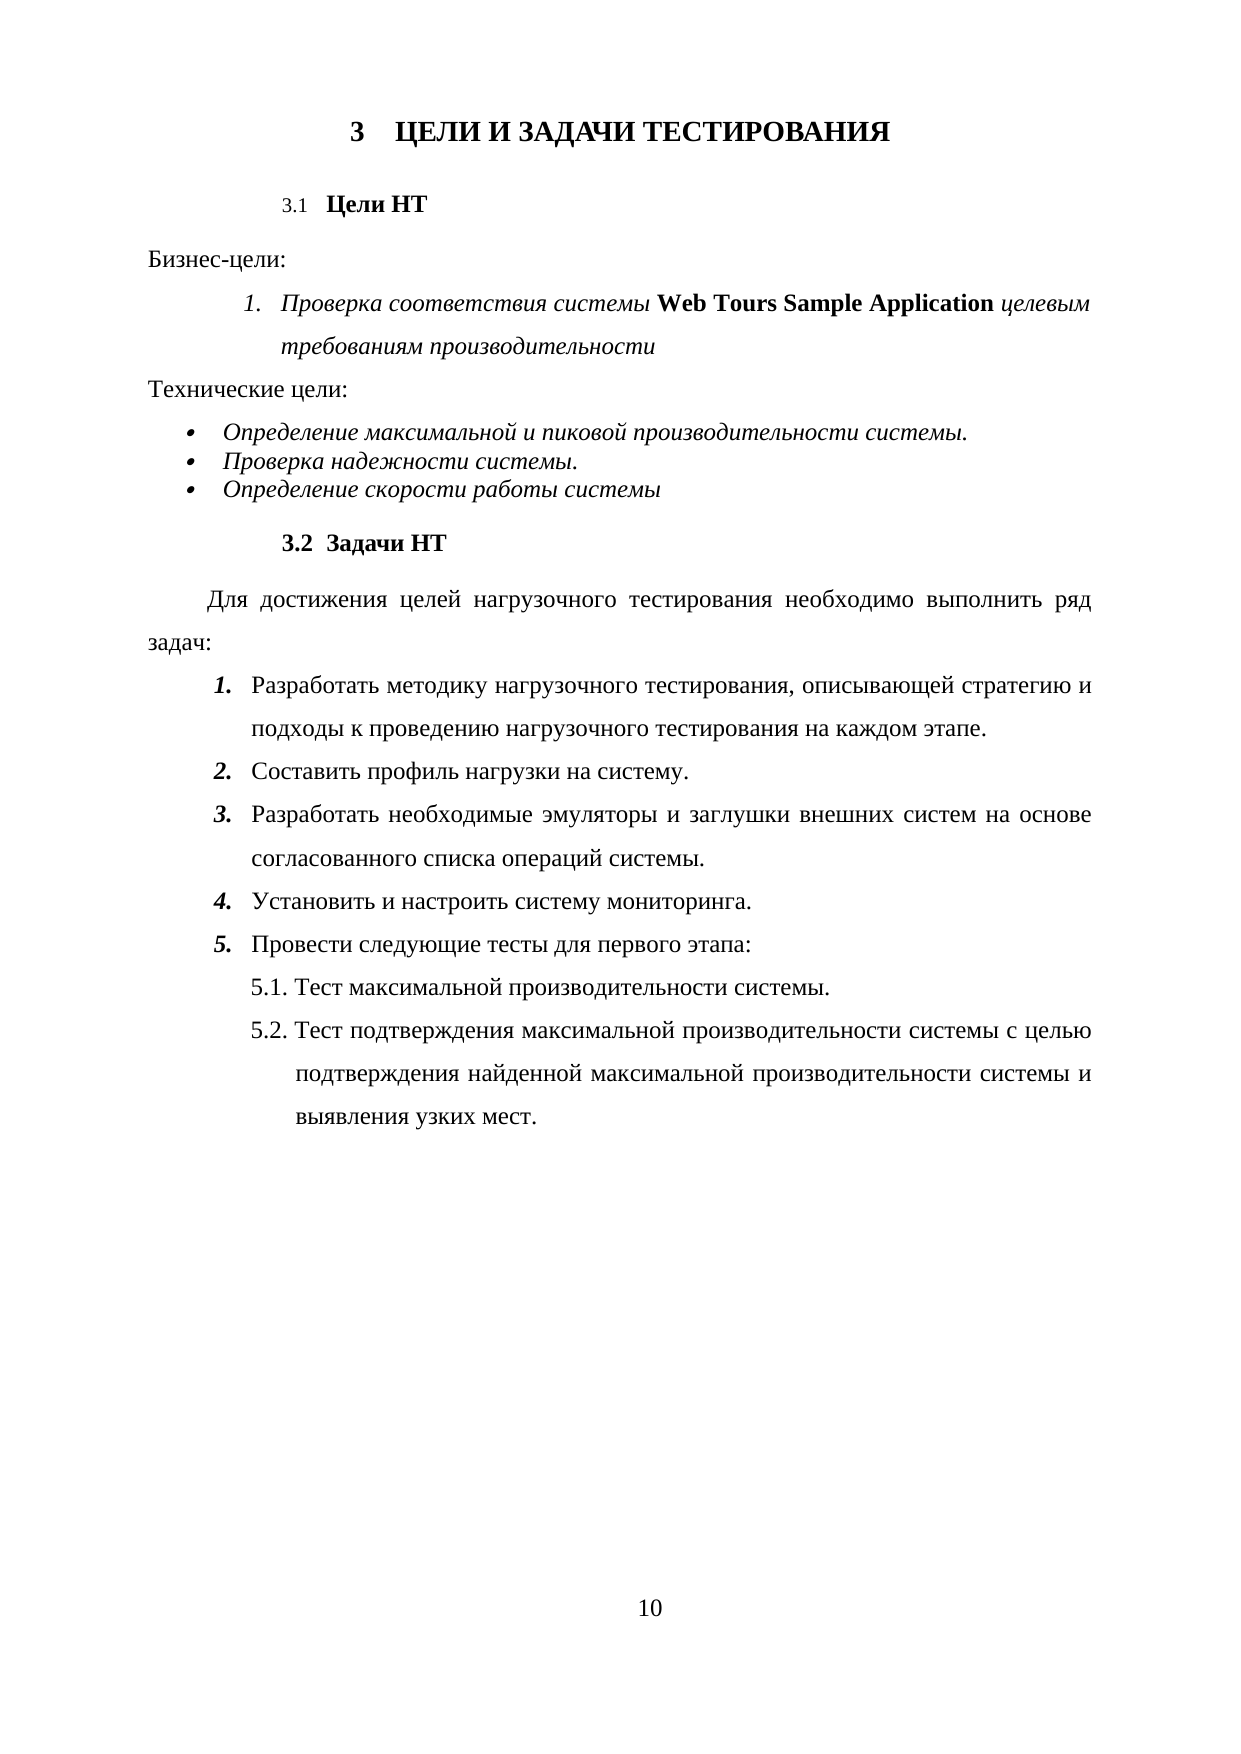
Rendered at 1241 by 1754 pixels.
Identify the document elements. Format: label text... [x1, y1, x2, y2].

list Тест подтверждения максимальной производительности системы с целью подтверждения найденной максимальной производительности системы и выявления узких мест. [250, 1015, 1092, 1130]
list Определение максимальной и пиковой производительности системы. [185, 417, 1092, 446]
text Для достижения целей нагрузочного тестирования необходимо выполнить ряд задач: [148, 584, 1092, 656]
list Составить профиль нагрузки на систему. [214, 756, 1092, 785]
text Технические цели: [148, 374, 1092, 403]
list Проверка соответствия системы Web Tours Sample Application целевым требованиям производительности [243, 288, 1092, 359]
text Бизнес-цели: [148, 244, 1092, 273]
list Разработать необходимые эмуляторы и заглушки внешних систем на основе согласованного списка операций системы. [214, 799, 1092, 871]
list Разработать методику нагрузочного тестирования, описывающей стратегию и подходы к проведению нагрузочного тестирования на каждом этапе. [214, 670, 1092, 742]
subtitle Цели НТ [222, 189, 1092, 218]
list Установить и настроить систему мониторинга. [214, 886, 1092, 914]
subtitle Задачи НТ [222, 528, 1092, 557]
list Проверка надежности системы. [185, 446, 1092, 474]
subtitle Цели и задачи тестирования [148, 114, 1092, 147]
list Провести следующие тесты для первого этапа: [214, 929, 1092, 958]
list Тест максимальной производительности системы. [250, 972, 1092, 1001]
list Определение скорости работы системы [185, 474, 1092, 503]
